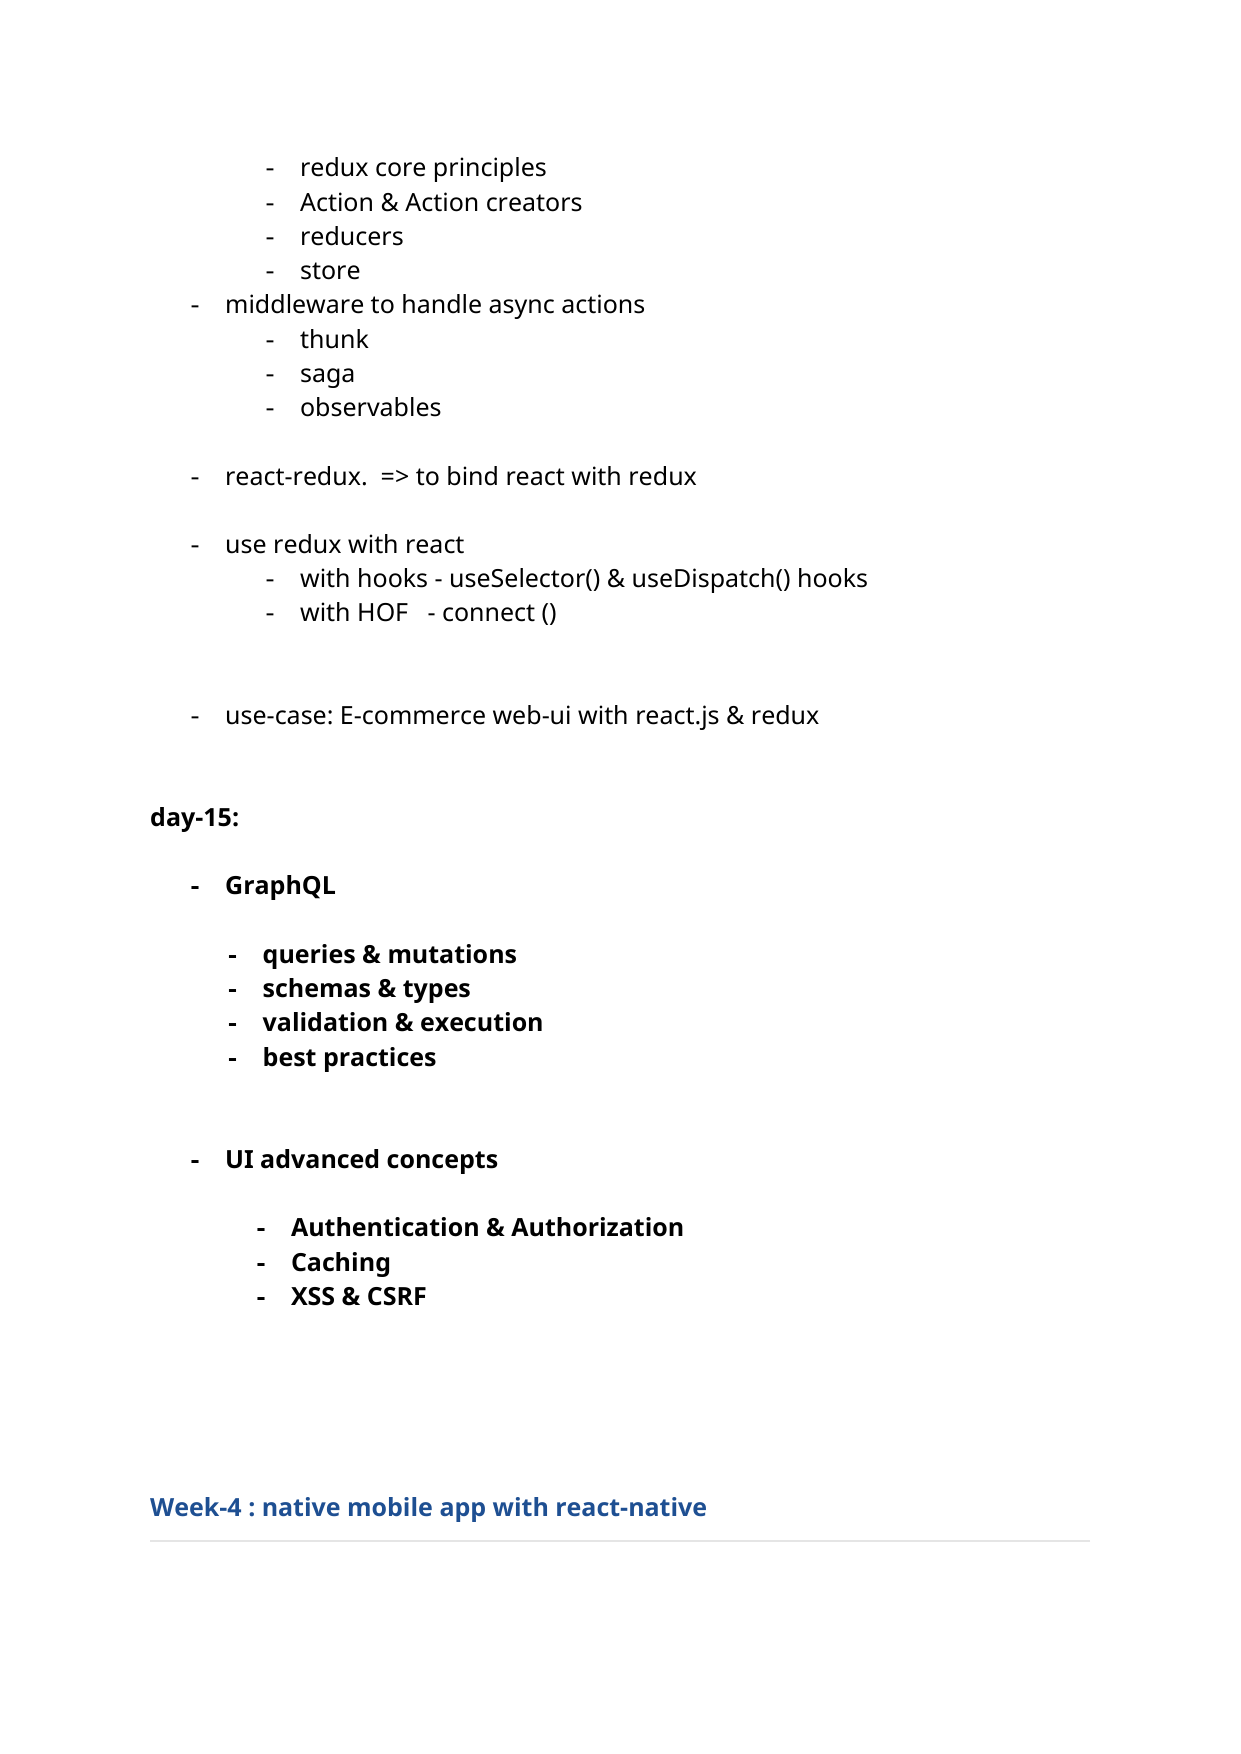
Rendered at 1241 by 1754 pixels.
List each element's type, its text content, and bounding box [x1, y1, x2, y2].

list store [262, 253, 1090, 287]
list UI advanced concepts [187, 1142, 1090, 1176]
list use-case: E-commerce web-ui with react.js & redux [187, 697, 1090, 732]
list observables [262, 390, 1090, 424]
list best practices [225, 1039, 1090, 1073]
list queries & mutations [225, 936, 1090, 971]
text Week-4 : native mobile app with react-native [150, 1489, 1090, 1540]
list Caching [253, 1244, 1090, 1278]
list with hooks - useSelector() & useDispatch() hooks [262, 561, 1090, 595]
list reducers [262, 218, 1090, 253]
list XSS & CSRF [253, 1278, 1090, 1313]
list GraphQL [187, 868, 1090, 902]
list with HOF - connect () [262, 595, 1090, 629]
list saga [262, 356, 1090, 390]
list thunk [262, 321, 1090, 356]
list use redux with react [187, 527, 1090, 561]
list schemas & types [225, 971, 1090, 1005]
list react-redux. => to bind react with redux [187, 458, 1090, 492]
list Action & Action creators [262, 184, 1090, 218]
list redux core principles [262, 150, 1090, 184]
list Authentication & Authorization [253, 1210, 1090, 1244]
text day-15: [150, 800, 1090, 834]
list validation & execution [225, 1005, 1090, 1039]
list middleware to handle async actions [187, 287, 1090, 321]
